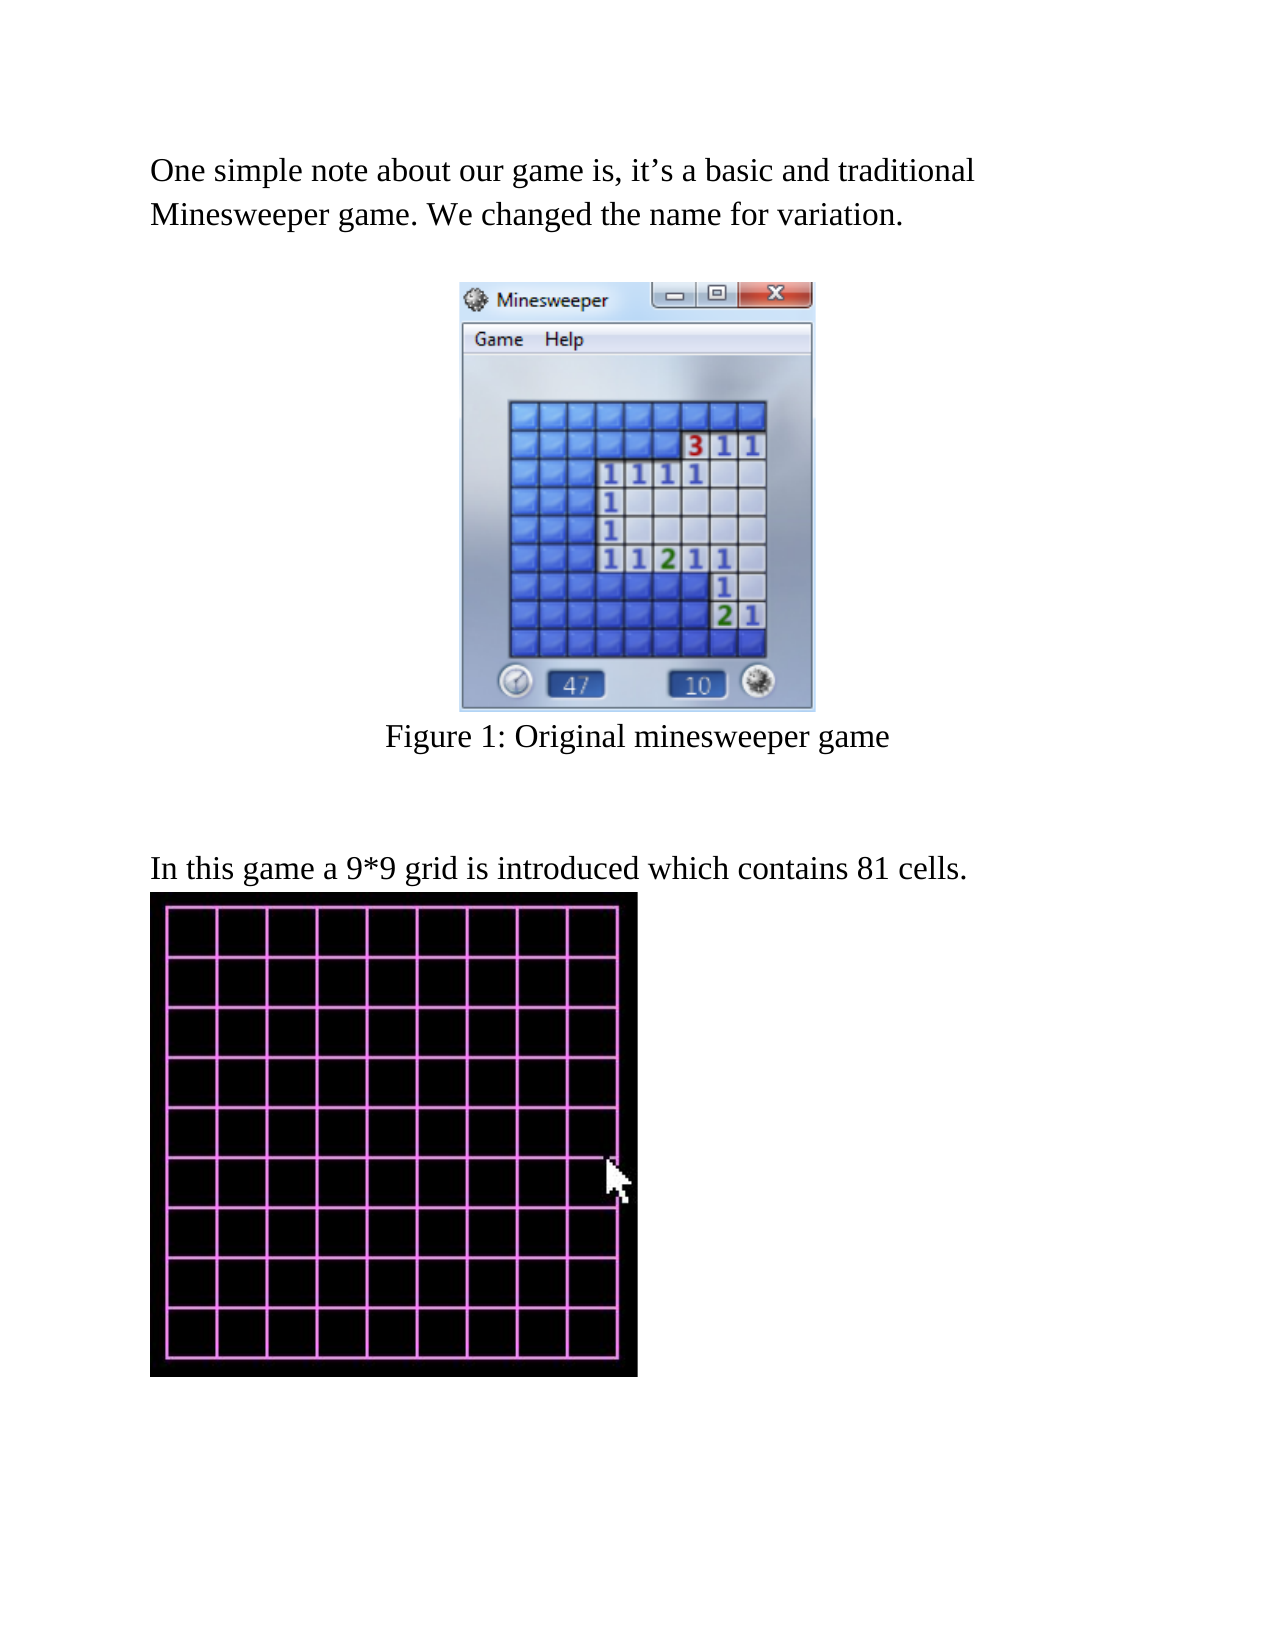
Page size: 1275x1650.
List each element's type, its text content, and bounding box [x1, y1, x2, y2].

picture [150, 892, 638, 1377]
text Figure 1: Original minesweeper game [150, 716, 1125, 754]
text One simple note about our game is, it’s a basic and traditional Minesweeper game. We changed the name for variation. [150, 150, 1125, 232]
text In this game a 9*9 grid is introduced which contains 81 cells. [150, 848, 1125, 887]
picture [459, 282, 816, 712]
